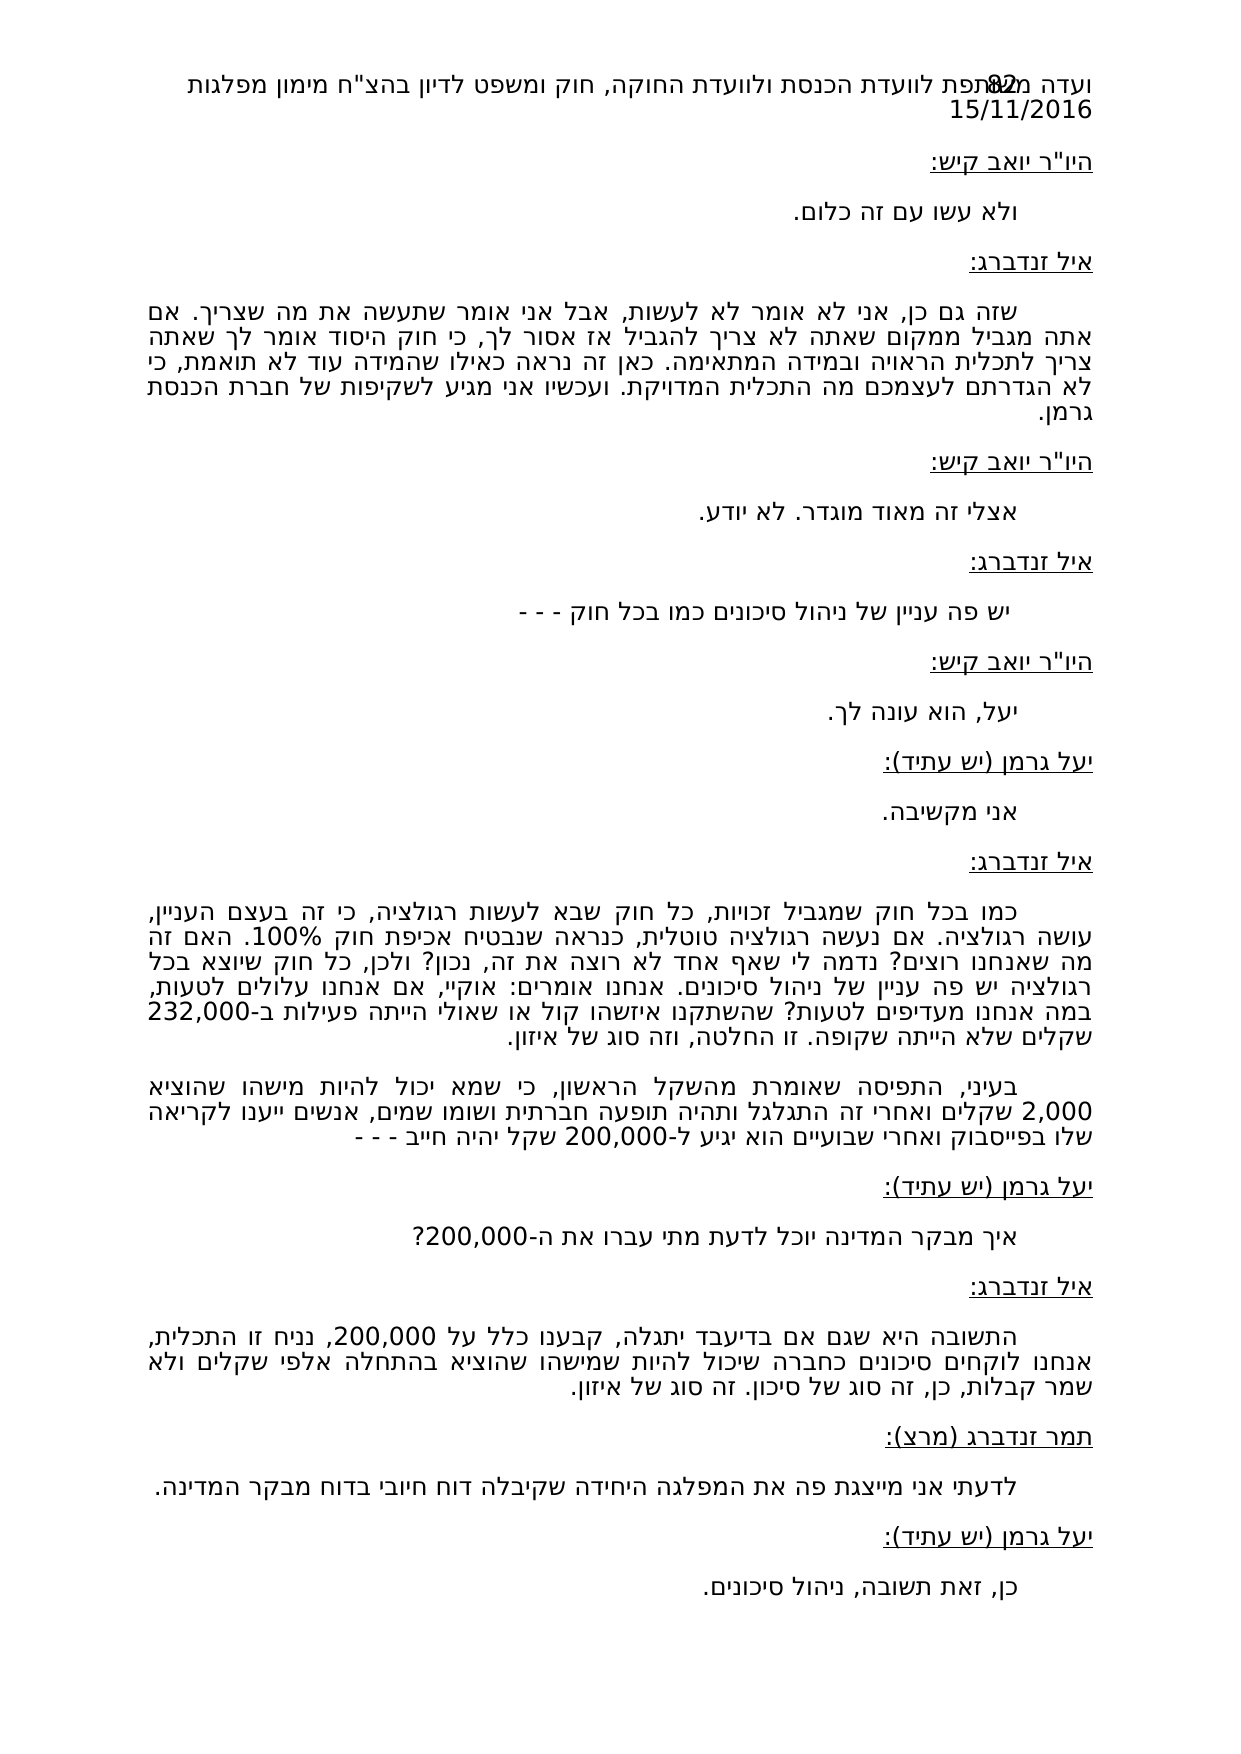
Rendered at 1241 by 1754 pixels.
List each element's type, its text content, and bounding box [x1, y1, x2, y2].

text כן, זאת תשובה, ניהול סיכונים. [147, 1575, 1093, 1600]
text כמו בכל חוק שמגביל זכויות, כל חוק שבא לעשות רגולציה, כי זה בעצם העניין, עושה רגולציה. אם נעשה רגולציה טוטלית, כנראה שנבטיח אכיפת חוק 100%. האם זה מה שאנחנו רוצים? נדמה לי שאף אחד לא רוצה את זה, נכון? ולכן, כל חוק שיוצא בכל רגולציה יש פה עניין של ניהול סיכונים. אנחנו אומרים: אוקיי, אם אנחנו עלולים לטעות, במה אנחנו מעדיפים לטעות? שהשתקנו איזשהו קול או שאולי הייתה פעילות ב-232,000 שקלים שלא הייתה שקופה. זו החלטה, וזה סוג של איזון. [147, 900, 1093, 1050]
text בעיני, התפיסה שאומרת מהשקל הראשון, כי שמא יכול להיות מישהו שהוציא 2,000 שקלים ואחרי זה התגלגל ותהיה תופעה חברתית ושומו שמים, אנשים ייענו לקריאה שלו בפייסבוק ואחרי שבועיים הוא יגיע ל-200,000 שקל יהיה חייב - - - [147, 1075, 1093, 1150]
text אצלי זה מאוד מוגדר. לא יודע. [147, 500, 1093, 525]
text היו"ר יואב קיש: [147, 150, 1093, 175]
text יעל גרמן (יש עתיד): [147, 1175, 1093, 1200]
text יעל גרמן (יש עתיד): [147, 1525, 1093, 1550]
text איל זנדברג: [147, 550, 1093, 575]
text יש פה עניין של ניהול סיכונים כמו בכל חוק - - - [147, 600, 1093, 625]
text איל זנדברג: [147, 1275, 1093, 1300]
text יעל גרמן (יש עתיד): [147, 750, 1093, 775]
text שזה גם כן, אני לא אומר לא לעשות, אבל אני אומר שתעשה את מה שצריך. אם אתה מגביל ממקום שאתה לא צריך להגביל אז אסור לך, כי חוק היסוד אומר לך שאתה צריך לתכלית הראויה ובמידה המתאימה. כאן זה נראה כאילו שהמידה עוד לא תואמת, כי לא הגדרתם לעצמכם מה התכלית המדויקת. ועכשיו אני מגיע לשקיפות של חברת הכנסת גרמן. [147, 300, 1093, 425]
text היו"ר יואב קיש: [147, 650, 1093, 675]
text איך מבקר המדינה יוכל לדעת מתי עברו את ה-200,000? [147, 1225, 1093, 1250]
text לדעתי אני מייצגת פה את המפלגה היחידה שקיבלה דוח חיובי בדוח מבקר המדינה. [147, 1475, 1093, 1500]
text אני מקשיבה. [147, 800, 1093, 825]
text תמר זנדברג (מרצ): [147, 1425, 1093, 1450]
text התשובה היא שגם אם בדיעבד יתגלה, קבענו כלל על 200,000, נניח זו התכלית, אנחנו לוקחים סיכונים כחברה שיכול להיות שמישהו שהוציא בהתחלה אלפי שקלים ולא שמר קבלות, כן, זה סוג של סיכון. זה סוג של איזון. [147, 1325, 1093, 1400]
text איל זנדברג: [147, 850, 1093, 875]
text ולא עשו עם זה כלום. [147, 200, 1093, 225]
text יעל, הוא עונה לך. [147, 700, 1093, 725]
text איל זנדברג: [147, 250, 1093, 275]
text היו"ר יואב קיש: [147, 450, 1093, 475]
